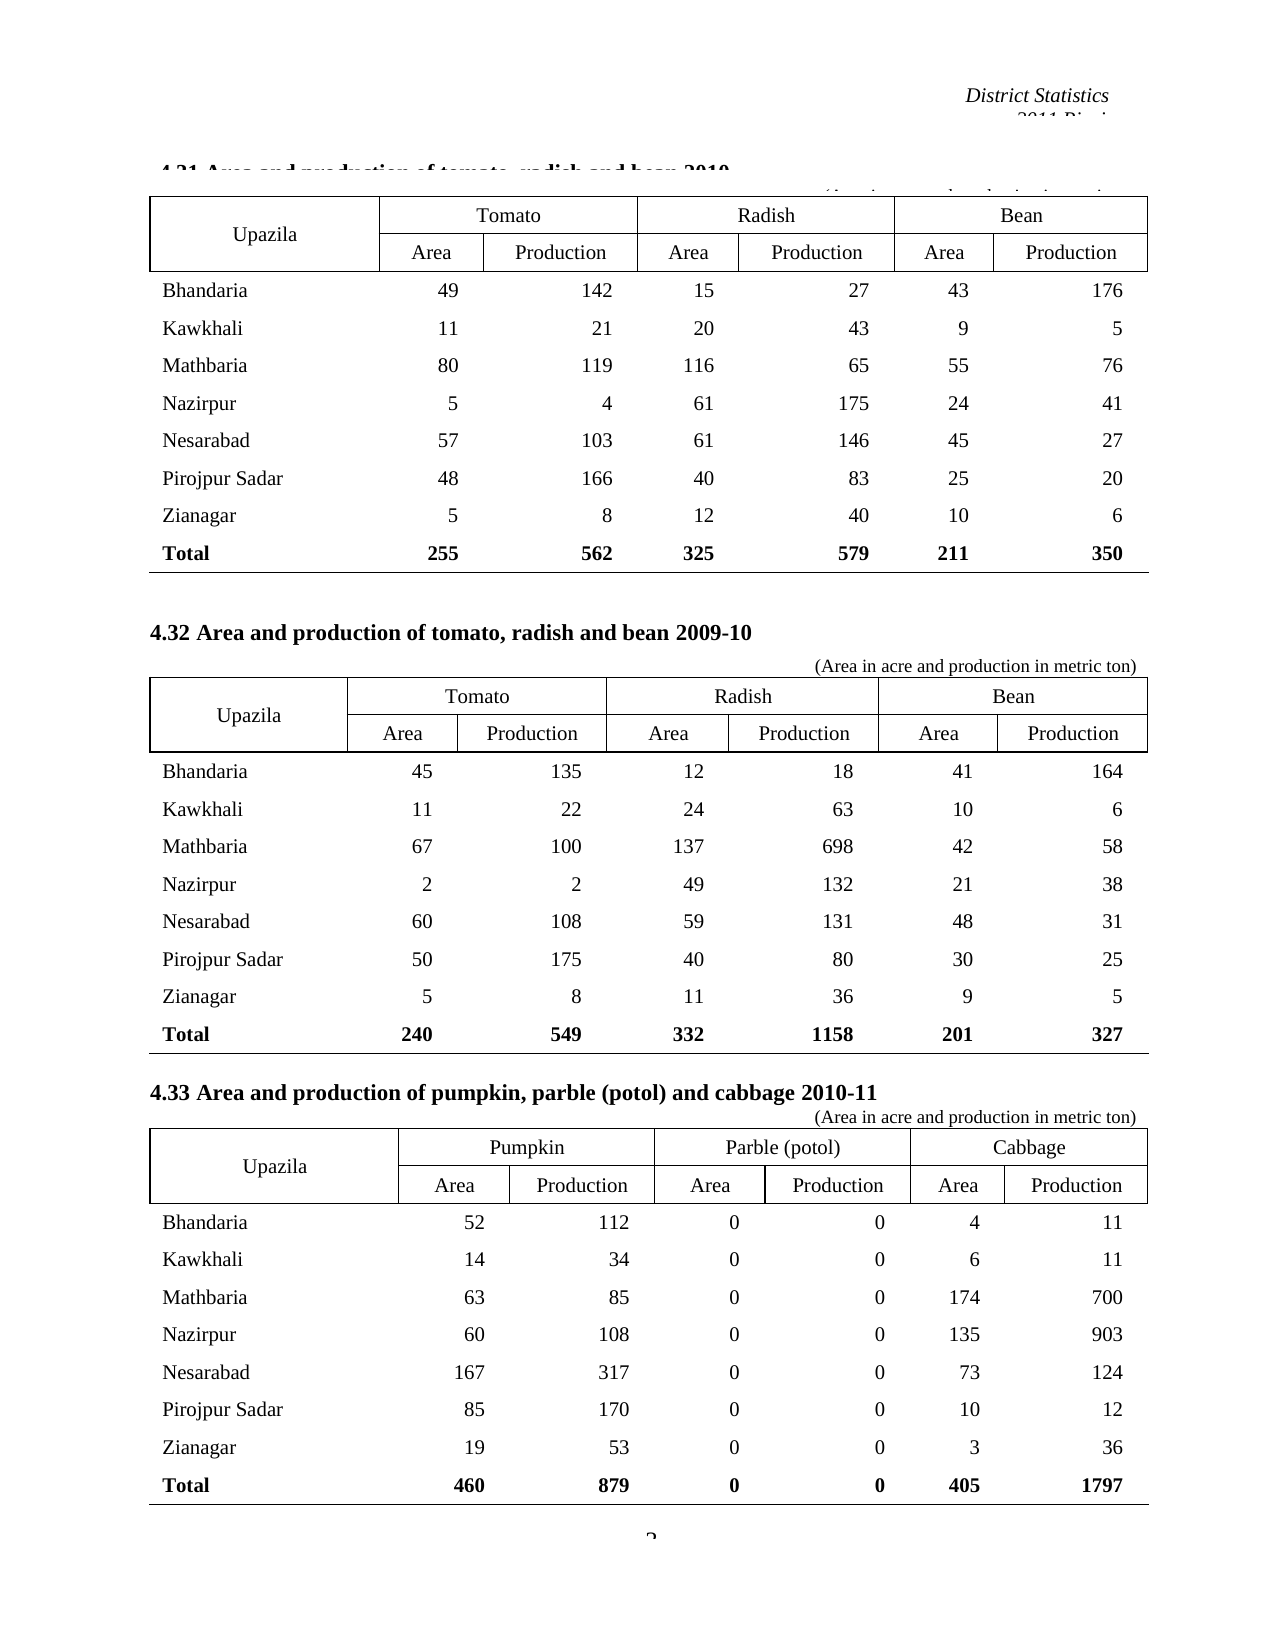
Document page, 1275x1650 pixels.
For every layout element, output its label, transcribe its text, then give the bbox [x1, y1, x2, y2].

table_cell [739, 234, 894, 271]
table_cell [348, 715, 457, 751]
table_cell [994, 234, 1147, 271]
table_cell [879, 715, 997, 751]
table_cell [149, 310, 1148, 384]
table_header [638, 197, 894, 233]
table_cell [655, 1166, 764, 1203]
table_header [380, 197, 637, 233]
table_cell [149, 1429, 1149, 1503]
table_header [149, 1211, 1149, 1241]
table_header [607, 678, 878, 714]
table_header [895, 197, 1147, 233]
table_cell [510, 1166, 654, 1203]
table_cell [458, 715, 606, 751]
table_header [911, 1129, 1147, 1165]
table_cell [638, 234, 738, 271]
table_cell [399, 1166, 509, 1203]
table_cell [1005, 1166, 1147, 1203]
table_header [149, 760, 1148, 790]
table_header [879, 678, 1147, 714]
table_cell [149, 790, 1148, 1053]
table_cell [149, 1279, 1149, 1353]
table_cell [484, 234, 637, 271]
list Area and production of pumpkin, parble (potol) and cabbage 2010-11 [150, 1080, 1183, 1106]
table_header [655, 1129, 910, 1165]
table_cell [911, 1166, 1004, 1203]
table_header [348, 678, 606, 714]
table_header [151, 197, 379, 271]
text (Area in acre and production in metric ton) [814, 655, 1183, 677]
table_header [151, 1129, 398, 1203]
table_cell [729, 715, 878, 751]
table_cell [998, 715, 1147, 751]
text (Area in acre and production in metric ton) [814, 1106, 1183, 1127]
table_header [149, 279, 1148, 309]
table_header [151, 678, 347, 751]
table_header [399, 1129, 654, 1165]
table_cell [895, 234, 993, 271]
list Area and production of tomato, radish and bean 2009-10 [150, 619, 756, 646]
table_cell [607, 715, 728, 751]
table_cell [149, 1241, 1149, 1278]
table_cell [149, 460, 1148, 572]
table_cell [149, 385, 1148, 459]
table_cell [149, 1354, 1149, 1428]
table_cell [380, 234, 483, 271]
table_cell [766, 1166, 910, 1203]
